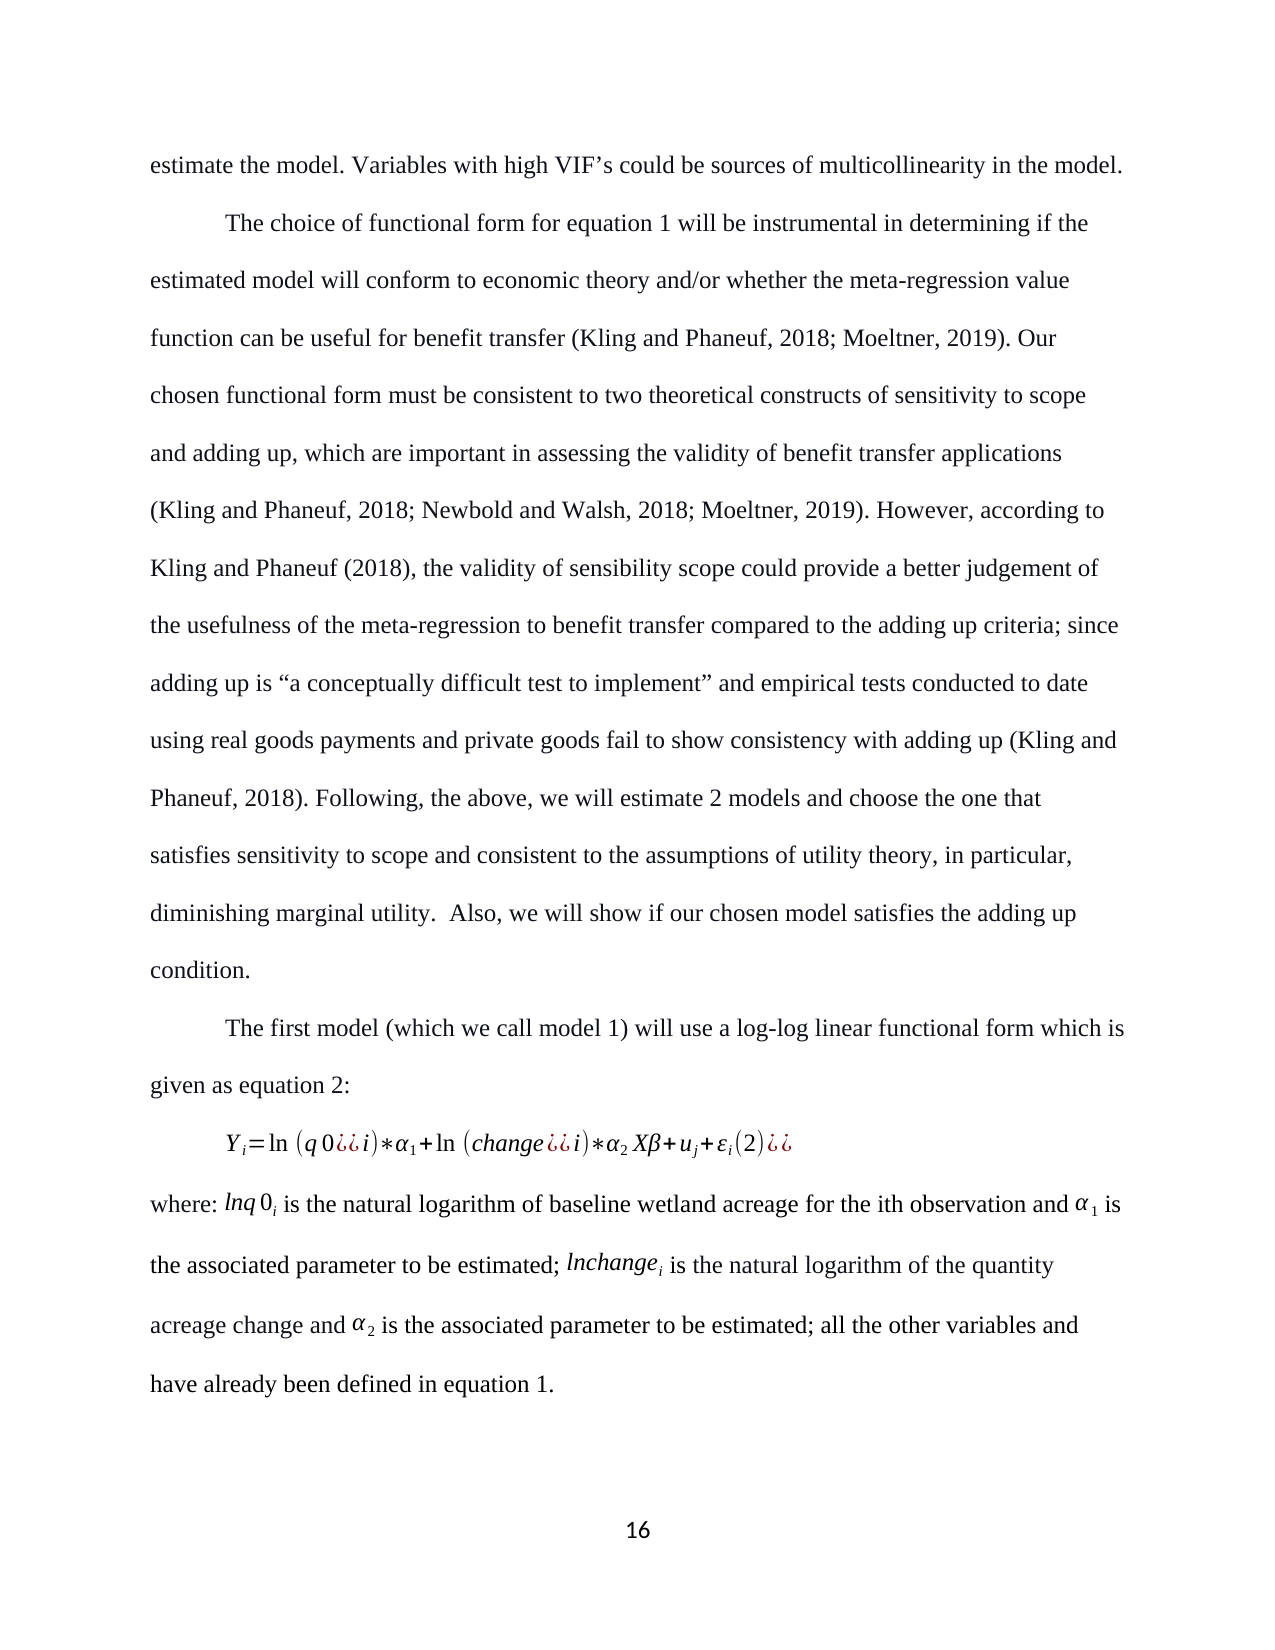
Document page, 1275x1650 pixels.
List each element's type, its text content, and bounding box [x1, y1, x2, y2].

text The choice of functional form for equation 1 will be instrumental in determining if the estimated model will conform to economic theory and/or whether the meta-regression value function can be useful for benefit transfer (Kling and Phaneuf, 2018; Moeltner, 2019). Our chosen functional form must be consistent to two theoretical constructs of sensitivity to scope and adding up, which are important in assessing the validity of benefit transfer applications (Kling and Phaneuf, 2018; Newbold and Walsh, 2018; Moeltner, 2019). However, according to Kling and Phaneuf (2018), the validity of sensibility scope could provide a better judgement of the usefulness of the meta-regression to benefit transfer compared to the adding up criteria; since adding up is “a conceptually difficult test to implement” and empirical tests conducted to date using real goods payments and private goods fail to show consistency with adding up (Kling and Phaneuf, 2018). Following, the above, we will estimate 2 models and choose the one that satisfies sensitivity to scope and consistent to the assumptions of utility theory, in particular, diminishing marginal utility. Also, we will show if our chosen model satisfies the adding up condition. [150, 208, 1125, 984]
text The first model (which we call model 1) will use a log-log linear functional form which is given as equation 2: [150, 1013, 1125, 1099]
text where: is the natural logarithm of baseline wetland acreage for the ith observation and is the associated parameter to be estimated; is the natural logarithm of the quantity acreage change and is the associated parameter to be estimated; all the other variables and have already been defined in equation 1. [150, 1188, 1125, 1397]
